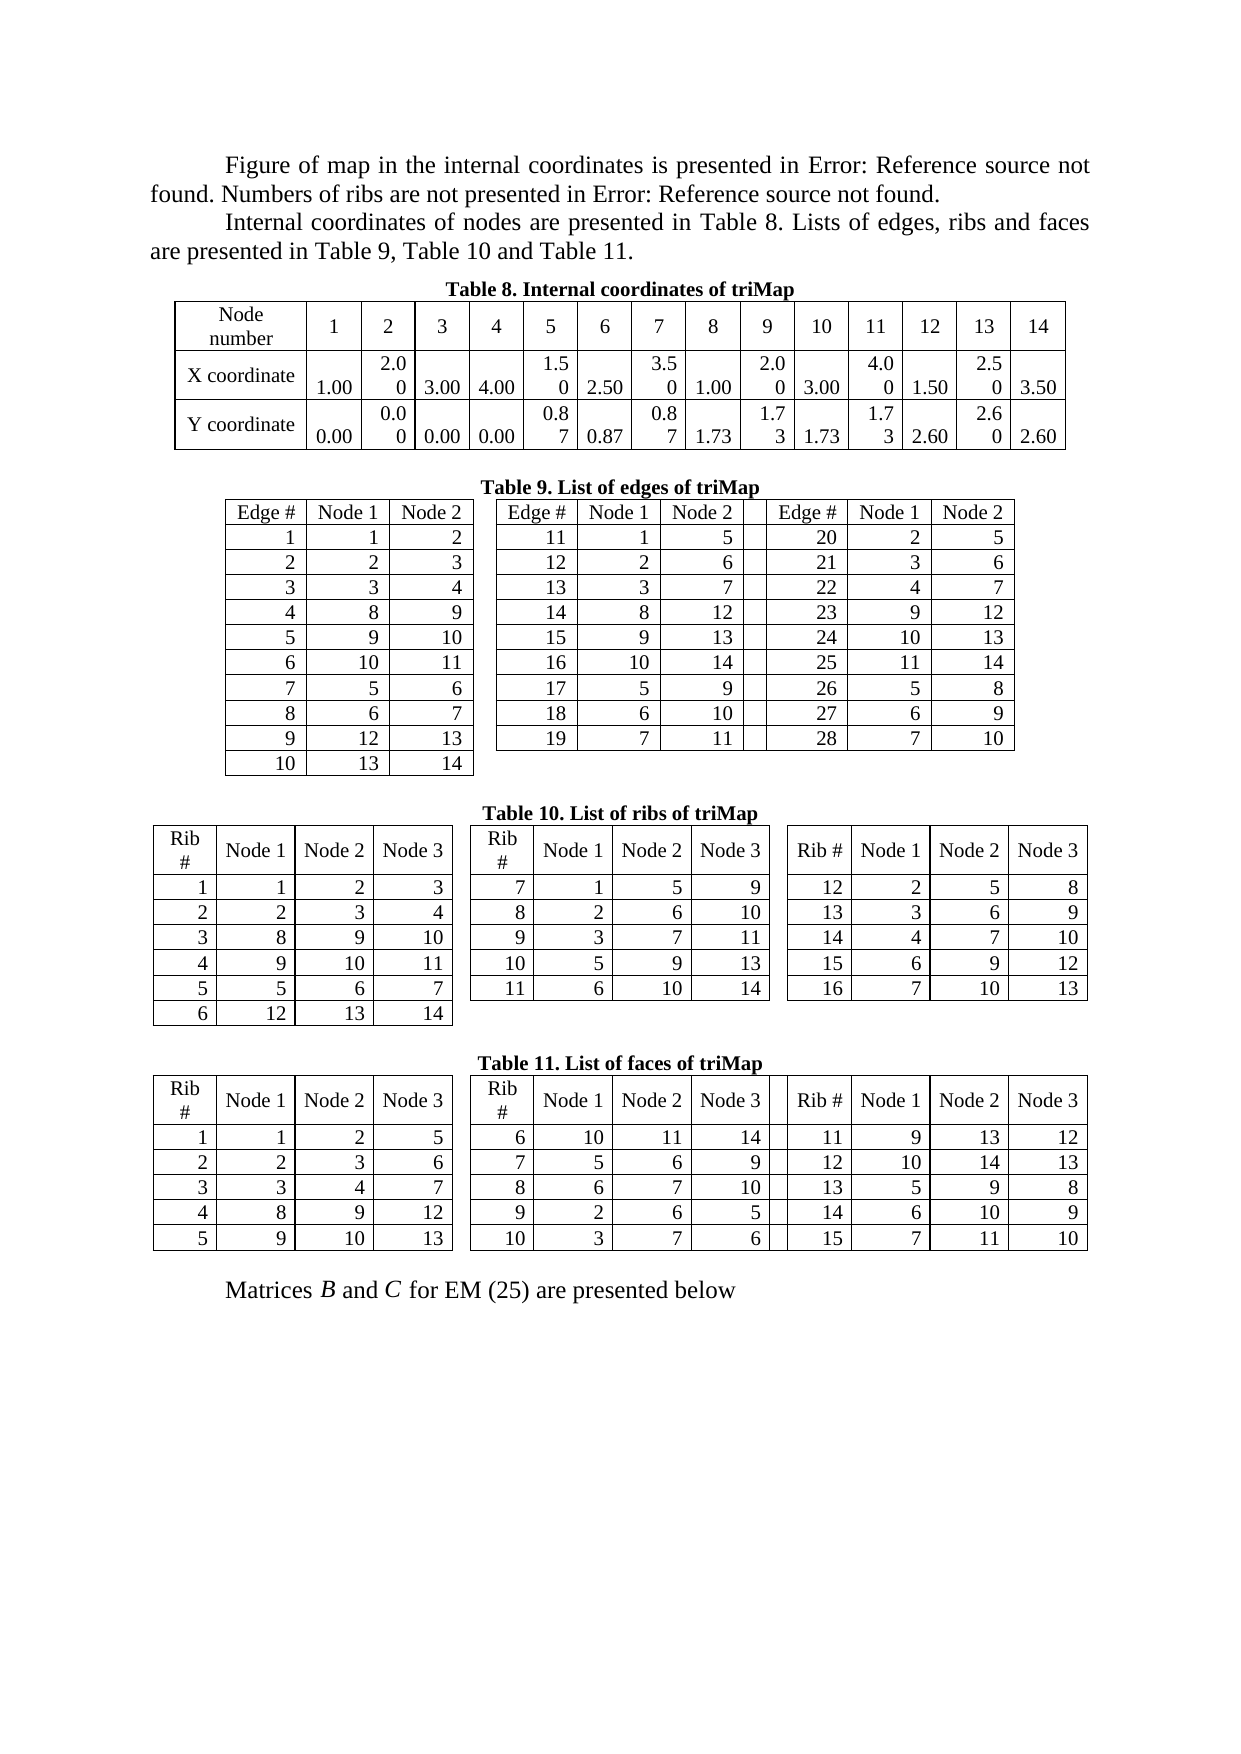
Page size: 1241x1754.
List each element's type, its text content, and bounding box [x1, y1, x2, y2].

table_cell 13 [692, 950, 769, 974]
table_header Node 3 [692, 826, 769, 874]
table_cell [744, 550, 766, 574]
table_cell 3.50 [632, 351, 685, 399]
table_header 13 [957, 302, 1010, 350]
table_cell 3.00 [416, 351, 469, 399]
table_cell [453, 1199, 470, 1224]
table_cell 14 [374, 1001, 452, 1025]
table_cell 13 [661, 625, 743, 649]
table_cell [770, 924, 787, 949]
table_cell 8 [932, 675, 1014, 699]
table_cell 7 [471, 875, 533, 899]
table_cell 4 [226, 600, 306, 624]
table_cell 13 [788, 900, 851, 924]
table_cell 2 [534, 1200, 612, 1224]
table_cell 5 [217, 976, 294, 999]
table_cell 3 [296, 900, 373, 924]
table_cell [770, 874, 787, 899]
table_cell 2.60 [957, 400, 1010, 448]
table_cell 12 [788, 875, 851, 899]
table_cell [474, 624, 496, 649]
table_cell 6 [307, 701, 389, 724]
text Matrices and for EM (25) are presented below [150, 1276, 1090, 1304]
table_cell 9 [296, 925, 373, 949]
table_header Node 2 [390, 500, 473, 524]
table_cell 4 [154, 950, 216, 974]
table_cell 5 [307, 675, 389, 699]
table_cell 2 [852, 875, 929, 899]
table_cell 7 [374, 976, 452, 999]
table_cell 6 [534, 1175, 612, 1199]
table_cell 27 [767, 701, 847, 724]
table_header Node 2 [932, 500, 1014, 524]
table_cell 5 [613, 875, 691, 899]
table_header Node 1 [852, 1076, 929, 1124]
table_cell 11 [390, 650, 473, 674]
table_cell [474, 599, 496, 624]
table_cell 12 [788, 1150, 851, 1174]
table_cell 7 [613, 1175, 691, 1199]
table_cell 2 [154, 900, 216, 924]
table_cell 8 [471, 1175, 533, 1199]
table_cell 6 [852, 1200, 929, 1224]
table_cell 1.73 [849, 400, 902, 448]
table_cell 6 [931, 900, 1008, 924]
table_cell 2.50 [957, 351, 1010, 399]
table_cell 23 [767, 600, 847, 624]
table_cell 13 [497, 575, 577, 599]
table_cell [474, 649, 496, 674]
table_cell 4 [390, 575, 473, 599]
table_cell 12 [307, 726, 389, 750]
table_cell 10 [931, 1200, 1008, 1224]
table_cell 26 [767, 675, 847, 699]
table_cell 1.50 [524, 351, 577, 399]
table_header 14 [1011, 302, 1065, 350]
table_cell [744, 600, 766, 624]
table_header 2 [362, 302, 414, 350]
table_cell 10 [931, 976, 1008, 999]
table_cell [453, 924, 470, 949]
table_cell [534, 1001, 612, 1025]
table_cell 13 [374, 1225, 452, 1249]
table_cell [767, 751, 848, 775]
table_cell 7 [578, 726, 660, 750]
table_cell [474, 574, 496, 599]
table_cell 6 [932, 550, 1014, 574]
table_cell 9 [852, 1125, 929, 1149]
table_cell 6 [613, 1200, 691, 1224]
table_cell 1 [154, 1125, 216, 1149]
table_cell [744, 675, 766, 699]
table_cell [930, 1001, 1008, 1025]
table_cell [770, 1225, 787, 1249]
table_cell 9 [931, 950, 1008, 974]
table_cell [851, 1001, 930, 1025]
table_cell 3 [848, 550, 931, 574]
table_header Node number [176, 302, 306, 350]
table_cell 6 [661, 550, 743, 574]
table_cell 5 [578, 675, 660, 699]
table_cell 7 [852, 1225, 929, 1249]
table_cell 9 [692, 875, 769, 899]
table_header 7 [632, 302, 685, 350]
table_cell 8 [307, 600, 389, 624]
table_cell 14 [931, 1150, 1008, 1174]
table_cell [770, 1175, 787, 1199]
table_cell 5 [692, 1200, 769, 1224]
table_cell 10 [374, 925, 452, 949]
table_cell 5 [661, 525, 743, 549]
table_cell [474, 700, 496, 724]
table_cell 5 [848, 675, 931, 699]
table_cell 14 [661, 650, 743, 674]
table_header Rib # [471, 1076, 533, 1124]
table_cell 4.00 [470, 351, 523, 399]
table_cell [453, 975, 470, 999]
table_cell 6 [852, 950, 929, 974]
table_cell 12 [497, 550, 577, 574]
table_cell 13 [931, 1125, 1008, 1149]
table_cell [453, 1224, 470, 1249]
table_cell 4 [154, 1200, 216, 1224]
table_cell 9 [661, 675, 743, 699]
table_cell 14 [497, 600, 577, 624]
table_cell 8 [578, 600, 660, 624]
table_cell 9 [471, 1200, 533, 1224]
table_cell 21 [767, 550, 847, 574]
table_cell 10 [613, 976, 691, 999]
table_header Node 1 [534, 1076, 612, 1124]
table_cell 11 [613, 1125, 691, 1149]
table_cell 13 [1009, 1150, 1087, 1174]
table_header 5 [524, 302, 577, 350]
table_cell 5 [154, 1225, 216, 1249]
table_header Node 3 [1009, 826, 1087, 874]
table_header [453, 1075, 470, 1124]
table_cell 11 [848, 650, 931, 674]
table_cell 11 [692, 925, 769, 949]
table_header Node 3 [374, 1076, 452, 1124]
table_cell 6 [613, 1150, 691, 1174]
table_cell 5 [226, 625, 306, 649]
table_cell [770, 1000, 788, 1025]
table_cell [453, 1000, 471, 1025]
table_header Node 1 [217, 826, 294, 874]
table_cell 9 [931, 1175, 1008, 1199]
table_cell 7 [932, 575, 1014, 599]
table_cell 13 [788, 1175, 851, 1199]
table_cell 20 [767, 525, 847, 549]
table_cell 6 [613, 900, 691, 924]
table_cell [691, 1001, 769, 1025]
table_cell 10 [661, 701, 743, 724]
table_cell 10 [578, 650, 660, 674]
table_cell 22 [767, 575, 847, 599]
table_cell [474, 674, 496, 699]
table_header 8 [686, 302, 740, 350]
table_cell [474, 524, 496, 549]
table_cell 3 [307, 575, 389, 599]
table_cell 6 [374, 1150, 452, 1174]
table_header Rib # [471, 826, 533, 874]
table_cell 1.00 [686, 351, 740, 399]
table_cell 3 [534, 1225, 612, 1249]
table_cell 3 [374, 875, 452, 899]
table_cell 5 [931, 875, 1008, 899]
table_cell 10 [471, 1225, 533, 1249]
table_cell 12 [932, 600, 1014, 624]
table_header Rib # [788, 826, 851, 874]
table_cell 1.00 [307, 351, 361, 399]
table_cell 0.87 [578, 400, 631, 448]
table_cell 14 [932, 650, 1014, 674]
table_header 4 [470, 302, 523, 350]
table_header 6 [578, 302, 631, 350]
table_cell 1.50 [903, 351, 956, 399]
table_cell 5 [932, 525, 1014, 549]
table_cell 9 [217, 1225, 294, 1249]
table_cell 7 [931, 925, 1008, 949]
table_cell [577, 751, 661, 775]
table_cell 10 [534, 1125, 612, 1149]
table_cell 5 [534, 1150, 612, 1174]
table_cell 10 [307, 650, 389, 674]
table_header 3 [416, 302, 469, 350]
table_cell 10 [390, 625, 473, 649]
table_header Node 1 [534, 826, 612, 874]
table_cell 10 [471, 950, 533, 974]
table_cell 2 [578, 550, 660, 574]
table_cell 10 [1009, 1225, 1087, 1249]
table_cell 8 [1009, 1175, 1087, 1199]
table_header [453, 825, 470, 874]
table_header Node 2 [613, 826, 691, 874]
table_cell 0.00 [470, 400, 523, 448]
table_header 9 [741, 302, 794, 350]
table_cell 9 [390, 600, 473, 624]
table_cell 2 [296, 1125, 373, 1149]
table_cell 1 [307, 525, 389, 549]
table_cell 6 [390, 675, 473, 699]
table_cell [744, 726, 766, 750]
table_header Node 1 [578, 500, 660, 524]
table_cell 10 [692, 1175, 769, 1199]
table_cell 3 [226, 575, 306, 599]
table_cell [770, 1200, 787, 1224]
table_cell [453, 1149, 470, 1174]
table_cell 12 [374, 1200, 452, 1224]
table_cell 18 [497, 701, 577, 724]
table_cell 16 [788, 976, 851, 999]
table_cell [453, 1174, 470, 1199]
table_header Node 1 [307, 500, 389, 524]
table_cell 7 [848, 726, 931, 750]
table_cell 1.73 [741, 400, 794, 448]
table_cell [770, 1125, 787, 1149]
table_cell 14 [788, 925, 851, 949]
table_cell 9 [471, 925, 533, 949]
table_cell 12 [217, 1001, 294, 1025]
table_header Node 2 [661, 500, 743, 524]
table_header Edge # [497, 500, 577, 524]
table_cell 4 [848, 575, 931, 599]
table_cell 2.60 [1011, 400, 1065, 448]
table_cell 9 [217, 950, 294, 974]
table_cell 1.73 [686, 400, 740, 448]
table_cell 12 [1009, 1125, 1087, 1149]
table_cell 1 [578, 525, 660, 549]
table_cell 3 [154, 1175, 216, 1199]
table_cell 3 [578, 575, 660, 599]
table_cell 6 [692, 1225, 769, 1249]
table_cell [788, 1001, 851, 1025]
table_cell 6 [154, 1001, 216, 1025]
table_cell 7 [613, 925, 691, 949]
table_cell 2 [534, 900, 612, 924]
table_cell [744, 625, 766, 649]
table_cell 3 [217, 1175, 294, 1199]
table_cell [496, 751, 577, 775]
table_cell 10 [692, 900, 769, 924]
table_cell 9 [848, 600, 931, 624]
table_cell X coordinate [176, 351, 306, 399]
table_cell 0.87 [632, 400, 685, 448]
table_cell [471, 1001, 534, 1025]
table_header 11 [849, 302, 902, 350]
table_cell 7 [471, 1150, 533, 1174]
table_cell 10 [932, 726, 1014, 750]
table_cell [453, 1124, 470, 1149]
table_cell [744, 650, 766, 674]
table_cell 5 [374, 1125, 452, 1149]
table_cell 0.00 [307, 400, 361, 448]
table_cell 9 [1009, 1200, 1087, 1224]
table_cell 8 [471, 900, 533, 924]
table_cell 13 [296, 1001, 373, 1025]
table_cell 11 [471, 976, 533, 999]
table_cell 3.00 [795, 351, 848, 399]
table_cell [770, 1150, 787, 1174]
table_header Node 2 [931, 1076, 1008, 1124]
table_cell 0.00 [416, 400, 469, 448]
table_cell 3 [390, 550, 473, 574]
table_cell [613, 1001, 691, 1025]
table_cell 6 [471, 1125, 533, 1149]
table_cell 0.00 [362, 400, 414, 448]
table_header [770, 825, 787, 874]
table_header Node 3 [374, 826, 452, 874]
table_cell 11 [374, 950, 452, 974]
table_cell 2 [217, 1150, 294, 1174]
table_cell 4 [374, 900, 452, 924]
table_header Node 1 [852, 826, 929, 874]
table_cell [661, 751, 744, 775]
table_cell 11 [931, 1225, 1008, 1249]
table_cell [453, 899, 470, 924]
table_cell 3 [852, 900, 929, 924]
table_cell 3 [296, 1150, 373, 1174]
table_cell [931, 751, 1015, 775]
table_cell 4.00 [849, 351, 902, 399]
table_cell 13 [932, 625, 1014, 649]
table_cell [474, 750, 496, 775]
table_cell 6 [534, 976, 612, 999]
table_cell 17 [497, 675, 577, 699]
table_cell 25 [767, 650, 847, 674]
table_header Node 2 [296, 1076, 373, 1124]
table_cell 1 [217, 875, 294, 899]
table_header [770, 1076, 787, 1124]
table_header Node 2 [931, 826, 1008, 874]
table_cell [474, 549, 496, 574]
table_cell 14 [692, 976, 769, 999]
table_cell 2 [154, 1150, 216, 1174]
table_cell 2.50 [578, 351, 631, 399]
table_cell 9 [1009, 900, 1087, 924]
table_cell 6 [848, 701, 931, 724]
table_cell 15 [788, 950, 851, 974]
table_cell 4 [852, 925, 929, 949]
table_cell 0.87 [524, 400, 577, 448]
table_cell 11 [497, 525, 577, 549]
table_cell 15 [788, 1225, 851, 1249]
table_header Edge # [226, 500, 306, 524]
table_cell [453, 949, 470, 974]
table_cell 9 [692, 1150, 769, 1174]
table_cell 8 [217, 1200, 294, 1224]
table_header 1 [307, 302, 361, 350]
table_cell 7 [390, 701, 473, 724]
table_cell 6 [226, 650, 306, 674]
table_cell 6 [296, 976, 373, 999]
table_cell 12 [1009, 950, 1087, 974]
table_cell 2 [217, 900, 294, 924]
table_cell 14 [788, 1200, 851, 1224]
table_cell 10 [296, 1225, 373, 1249]
table_header Node 1 [217, 1076, 294, 1124]
table_cell 2 [226, 550, 306, 574]
table_cell 10 [296, 950, 373, 974]
table_cell 14 [390, 751, 473, 775]
table_cell [453, 874, 470, 899]
table_header Node 1 [848, 500, 931, 524]
table_header Rib # [788, 1076, 851, 1124]
table_cell 1 [154, 875, 216, 899]
table_cell 3.50 [1011, 351, 1065, 399]
table_cell [770, 975, 787, 999]
table_cell [848, 751, 931, 775]
table_cell 2 [307, 550, 389, 574]
table_header Node 3 [1009, 1076, 1087, 1124]
table_cell 2.00 [741, 351, 794, 399]
table_cell 7 [661, 575, 743, 599]
table_cell 1 [534, 875, 612, 899]
table_cell [744, 751, 767, 775]
table_cell 19 [497, 726, 577, 750]
table_cell 9 [932, 701, 1014, 724]
table_cell 24 [767, 625, 847, 649]
table_cell [1009, 1001, 1087, 1025]
table_cell 10 [852, 1150, 929, 1174]
table_cell 5 [852, 1175, 929, 1199]
table_header Node 2 [613, 1076, 691, 1124]
table_cell 2 [390, 525, 473, 549]
table_header [474, 499, 496, 524]
table_header Rib # [154, 826, 216, 874]
table_cell 5 [154, 976, 216, 999]
table_cell 2 [848, 525, 931, 549]
table_cell [770, 899, 787, 924]
table_cell 7 [613, 1225, 691, 1249]
table_header Rib # [154, 1076, 216, 1124]
table_cell 13 [390, 726, 473, 750]
table_cell 8 [217, 925, 294, 949]
table_cell 16 [497, 650, 577, 674]
table_cell [744, 575, 766, 599]
table_cell 7 [852, 976, 929, 999]
table_cell 1 [226, 525, 306, 549]
table_cell 7 [374, 1175, 452, 1199]
table_cell 15 [497, 625, 577, 649]
table_cell 11 [661, 726, 743, 750]
table_cell 8 [1009, 875, 1087, 899]
text Internal coordinates of nodes are presented in Table 8. Lists of edges, ribs and faces are presented in Table 9, Table 10 and Table 11. [150, 207, 1090, 265]
table_cell 28 [767, 726, 847, 750]
table_cell [744, 525, 766, 549]
table_cell 2 [296, 875, 373, 899]
table_cell 9 [578, 625, 660, 649]
table_cell 1.73 [795, 400, 848, 448]
table_cell 6 [578, 701, 660, 724]
table_header 10 [795, 302, 848, 350]
table_cell 10 [848, 625, 931, 649]
table_cell 2.60 [903, 400, 956, 448]
table_cell 5 [534, 950, 612, 974]
table_header Edge # [767, 500, 847, 524]
table_cell 9 [296, 1200, 373, 1224]
table_cell 9 [307, 625, 389, 649]
table_cell Y coordinate [176, 400, 306, 448]
table_cell 10 [1009, 925, 1087, 949]
table_cell [474, 725, 496, 750]
table_cell 2.00 [362, 351, 414, 399]
table_cell 3 [154, 925, 216, 949]
table_cell 9 [613, 950, 691, 974]
table_cell 7 [226, 675, 306, 699]
table_cell 13 [1009, 976, 1087, 999]
table_cell 8 [226, 701, 306, 724]
table_cell 1 [217, 1125, 294, 1149]
table_header [744, 500, 766, 524]
table_cell 11 [788, 1125, 851, 1149]
table_header 12 [903, 302, 956, 350]
table_cell [744, 701, 766, 724]
table_cell 4 [296, 1175, 373, 1199]
table_header Node 2 [296, 826, 373, 874]
table_cell 10 [226, 751, 306, 775]
table_cell 12 [661, 600, 743, 624]
table_cell [770, 949, 787, 974]
table_cell 9 [226, 726, 306, 750]
table_cell 13 [307, 751, 389, 775]
table_cell 14 [692, 1125, 769, 1149]
table_cell 3 [534, 925, 612, 949]
table_header Node 3 [692, 1076, 769, 1124]
